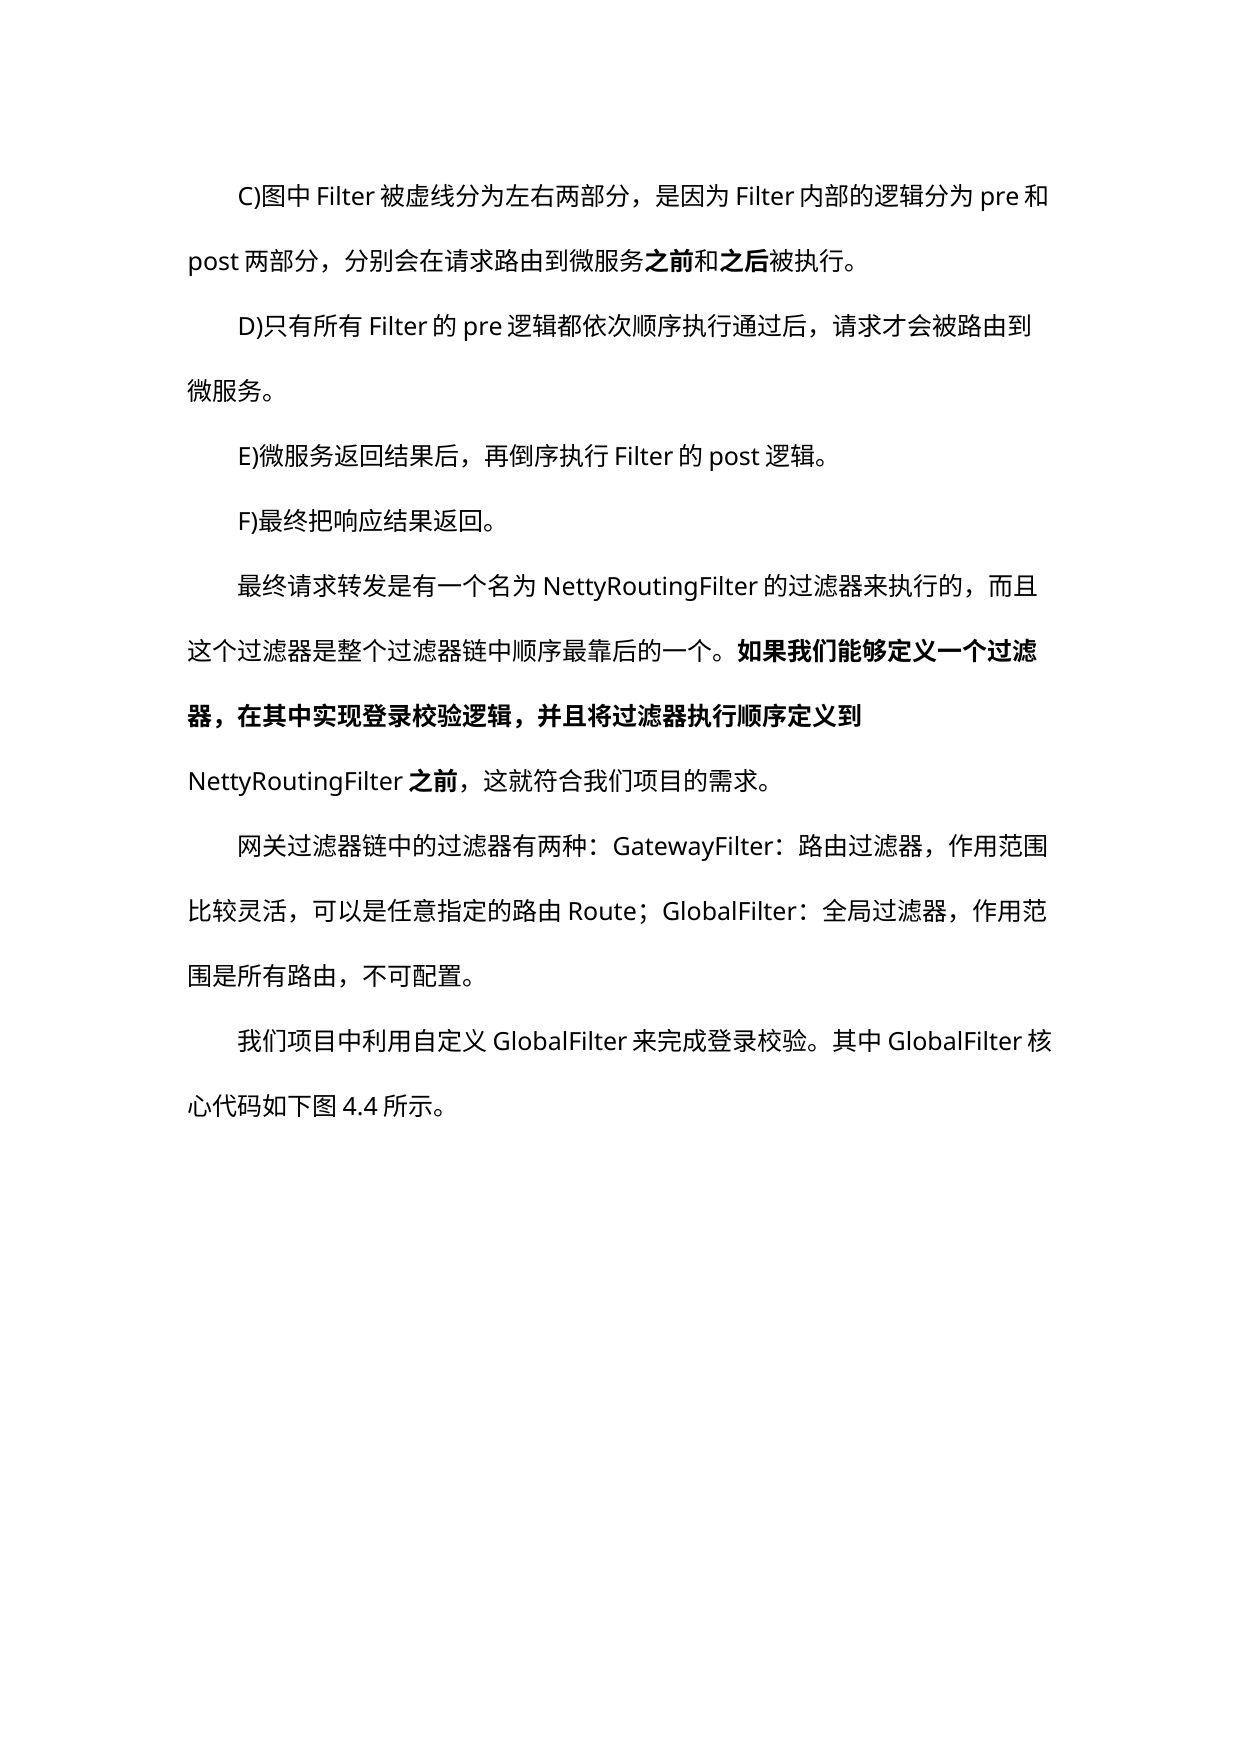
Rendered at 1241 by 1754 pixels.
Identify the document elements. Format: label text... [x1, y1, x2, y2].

text F)最终把响应结果返回。 [187, 487, 1053, 552]
text E)微服务返回结果后，再倒序执行Filter的post逻辑。 [187, 422, 1053, 487]
text 我们项目中利用自定义GlobalFilter来完成登录校验。其中GlobalFilter核心代码如下图4.4所示。 [187, 1007, 1053, 1137]
text D)只有所有Filter的pre逻辑都依次顺序执行通过后，请求才会被路由到微服务。 [187, 292, 1053, 422]
text C)图中Filter被虚线分为左右两部分，是因为Filter内部的逻辑分为pre和post两部分，分别会在请求路由到微服务之前和之后被执行。 [187, 162, 1053, 292]
text 最终请求转发是有一个名为NettyRoutingFilter的过滤器来执行的，而且这个过滤器是整个过滤器链中顺序最靠后的一个。如果我们能够定义一个过滤器，在其中实现登录校验逻辑，并且将过滤器执行顺序定义到NettyRoutingFilter之前，这就符合我们项目的需求。 [187, 552, 1053, 812]
text 网关过滤器链中的过滤器有两种：GatewayFilter：路由过滤器，作用范围比较灵活，可以是任意指定的路由Route；GlobalFilter：全局过滤器，作用范围是所有路由，不可配置。 [187, 812, 1053, 1007]
